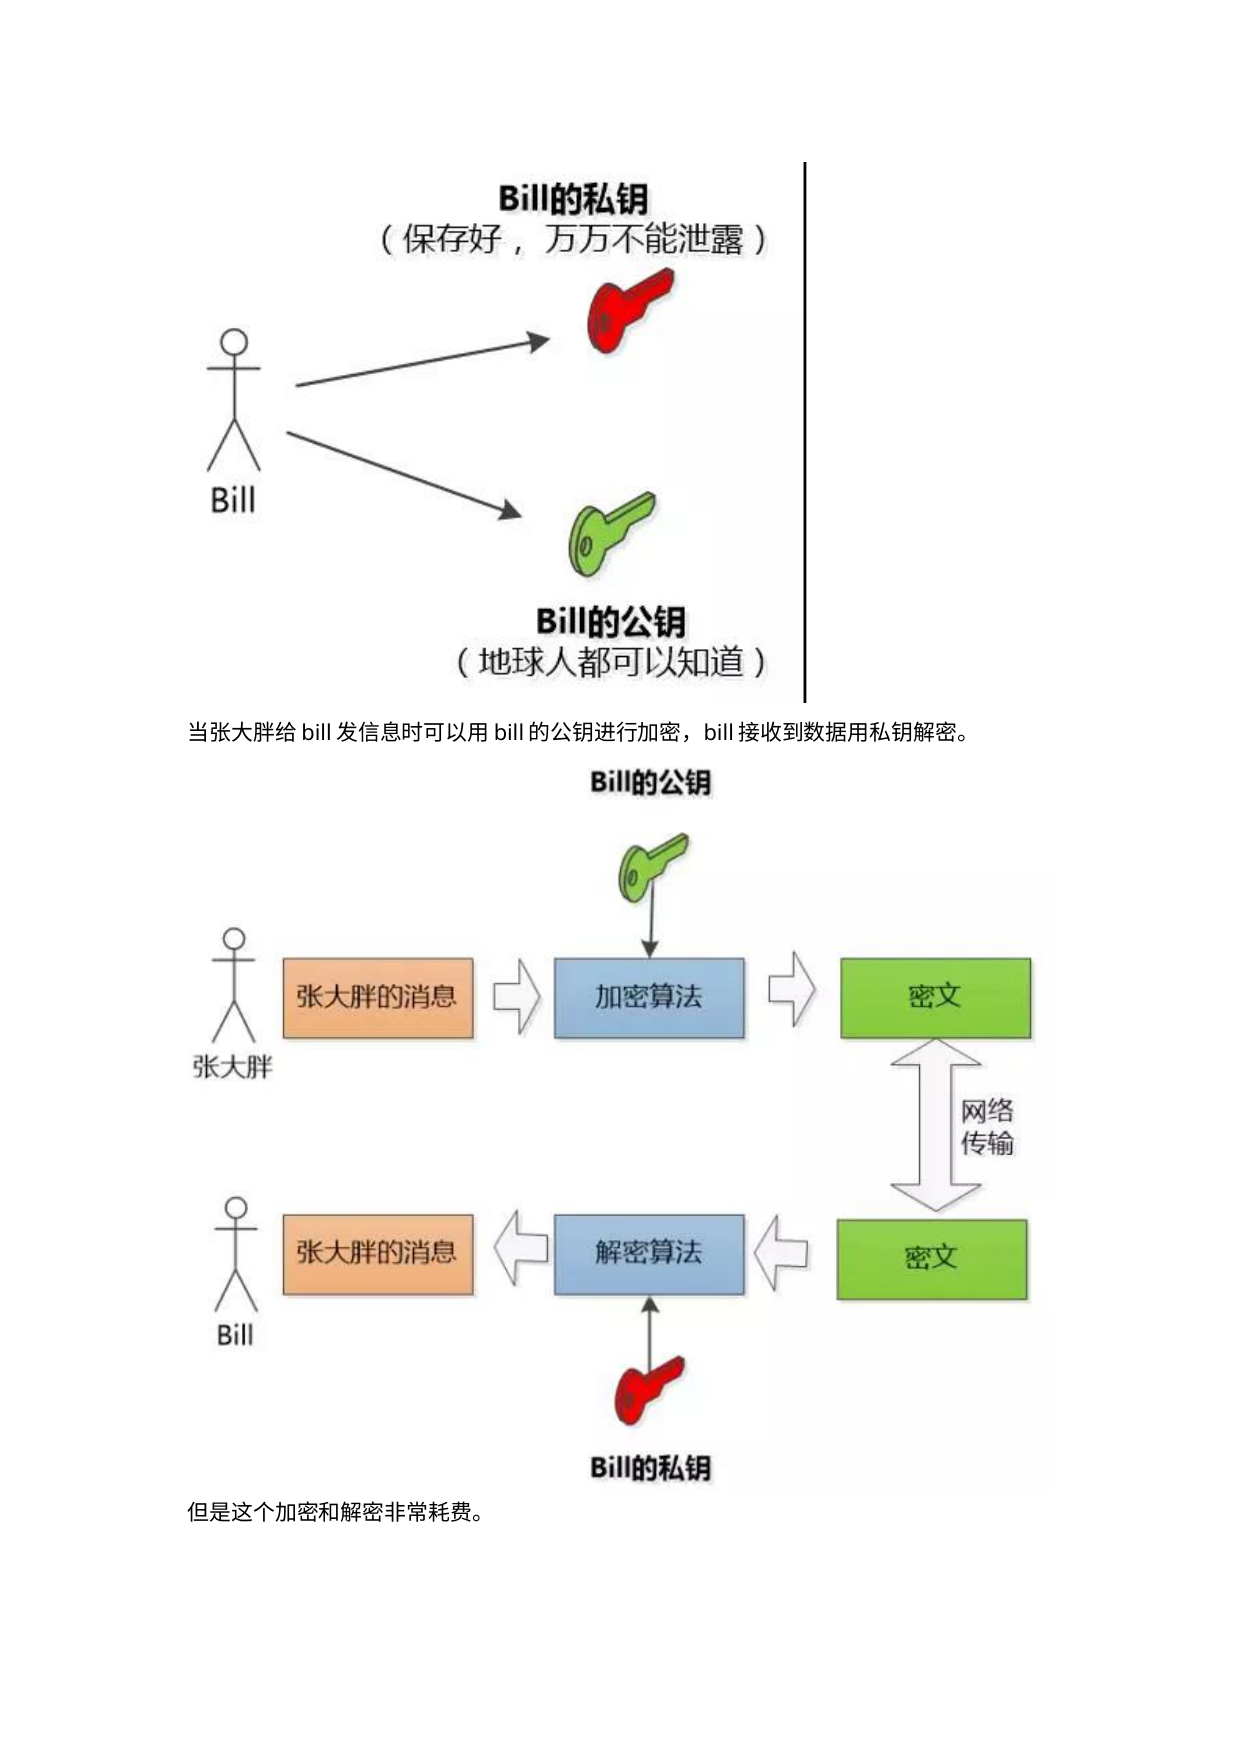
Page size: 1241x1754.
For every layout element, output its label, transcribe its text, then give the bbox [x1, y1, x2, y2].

text 当张大胖给bill发信息时可以用bill的公钥进行加密，bill接收到数据用私钥解密。 [187, 714, 1053, 747]
text 但是这个加密和解密非常耗费。 [187, 1494, 1053, 1527]
picture [187, 162, 807, 703]
picture [187, 747, 1053, 1491]
